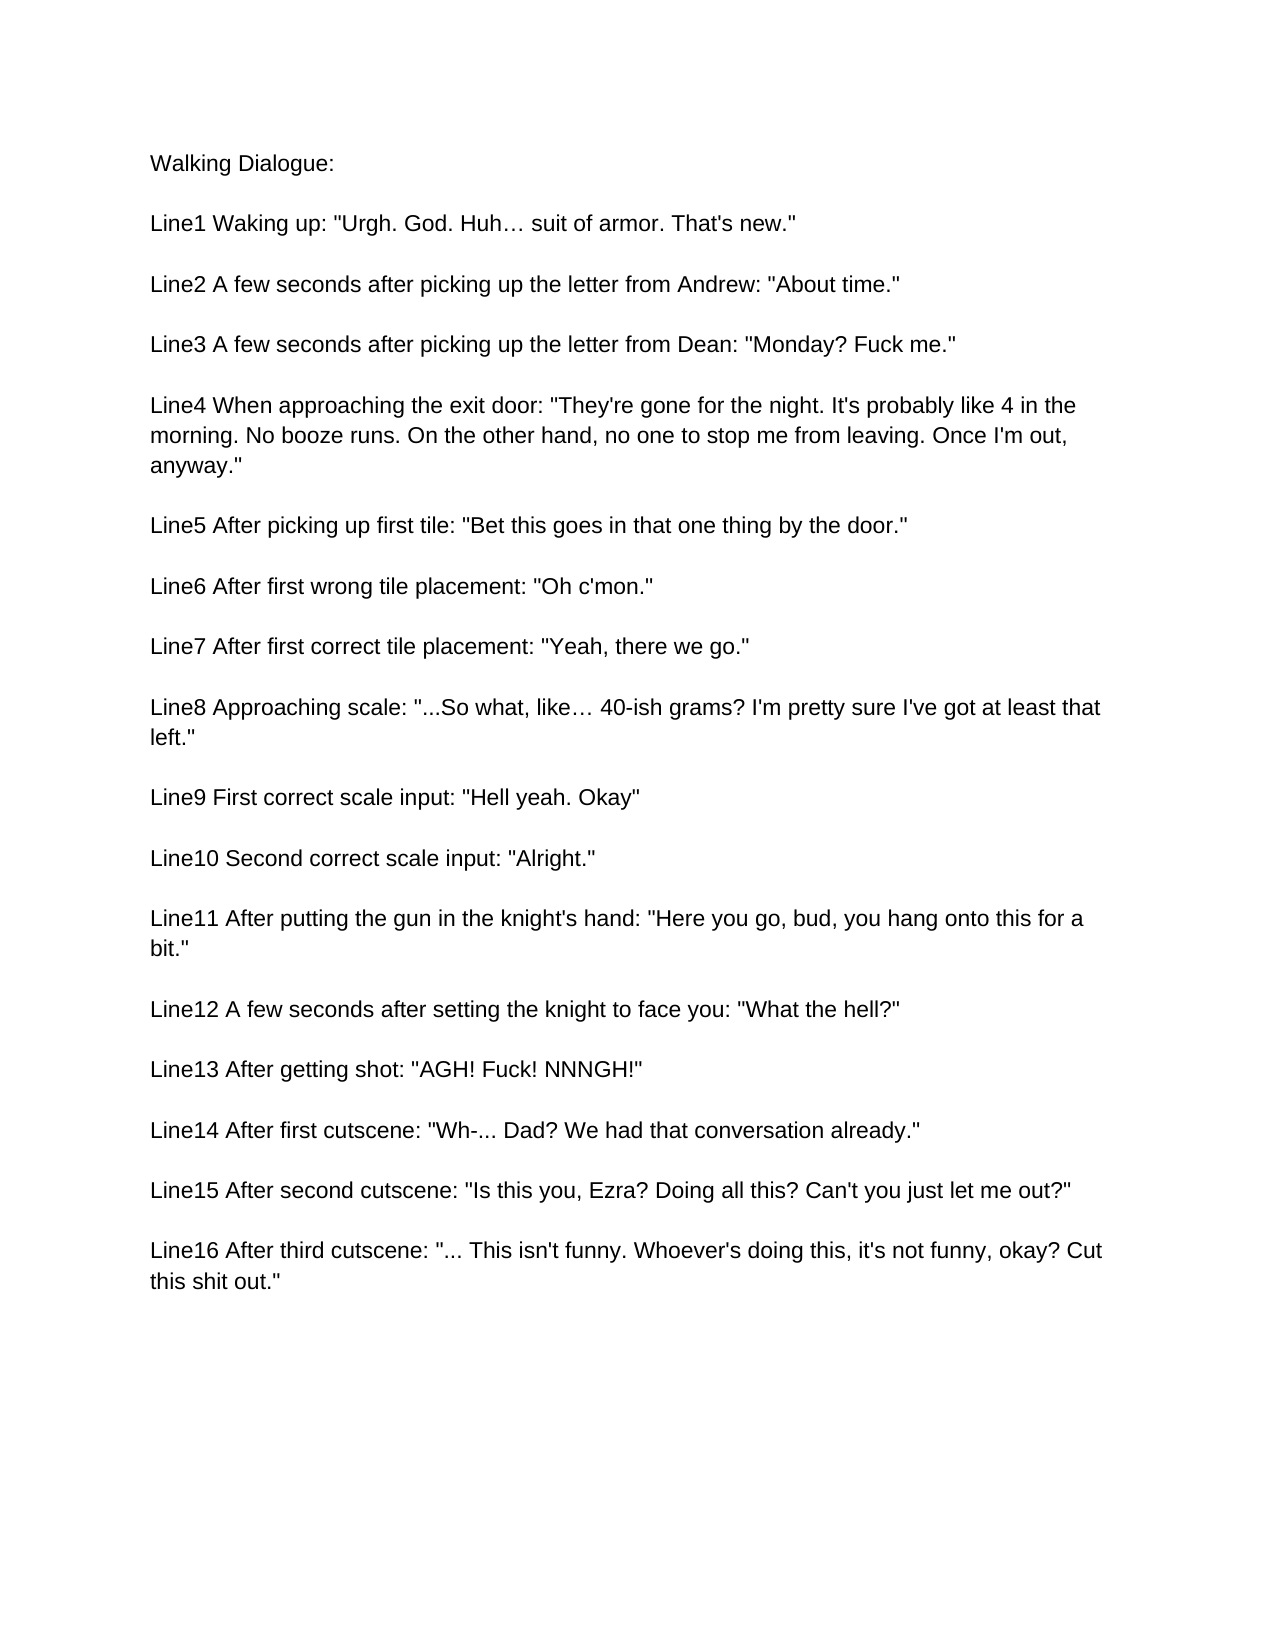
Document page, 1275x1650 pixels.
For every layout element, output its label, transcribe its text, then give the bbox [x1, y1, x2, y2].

text Line15 After second cutscene: "Is this you, Ezra? Doing all this? Can't you just let me out?" [150, 1177, 1125, 1203]
text Line4 When approaching the exit door: "They're gone for the night. It's probably like 4 in the morning. No booze runs. On the other hand, no one to stop me from leaving. Once I'm out, anyway." [150, 392, 1125, 478]
text Walking Dialogue: [150, 150, 1125, 176]
text Line2 A few seconds after picking up the letter from Andrew: "About time." [150, 271, 1125, 297]
text Line6 After first wrong tile placement: "Oh c'mon." [150, 573, 1125, 599]
text Line7 After first correct tile placement: "Yeah, there we go." [150, 633, 1125, 660]
text Line11 After putting the gun in the knight's hand: "Here you go, bud, you hang onto this for a bit." [150, 905, 1125, 962]
text Line1 Waking up: "Urgh. God. Huh… suit of armor. That's new." [150, 210, 1125, 237]
text Line10 Second correct scale input: "Alright." [150, 845, 1125, 871]
text Line16 After third cutscene: "... This isn't funny. Whoever's doing this, it's not funny, okay? Cut this shit out." [150, 1237, 1125, 1294]
text Line14 After first cutscene: "Wh-... Dad? We had that conversation already." [150, 1117, 1125, 1143]
text Line8 Approaching scale: "...So what, like… 40-ish grams? I'm pretty sure I've got at least that left." [150, 694, 1125, 750]
text Line12 A few seconds after setting the knight to face you: "What the hell?" [150, 996, 1125, 1022]
text Line13 After getting shot: "AGH! Fuck! NNNGH!" [150, 1056, 1125, 1083]
text Line5 After picking up first tile: "Bet this goes in that one thing by the door." [150, 512, 1125, 539]
text Line3 A few seconds after picking up the letter from Dean: "Monday? Fuck me." [150, 331, 1125, 358]
text Line9 First correct scale input: "Hell yeah. Okay" [150, 784, 1125, 811]
